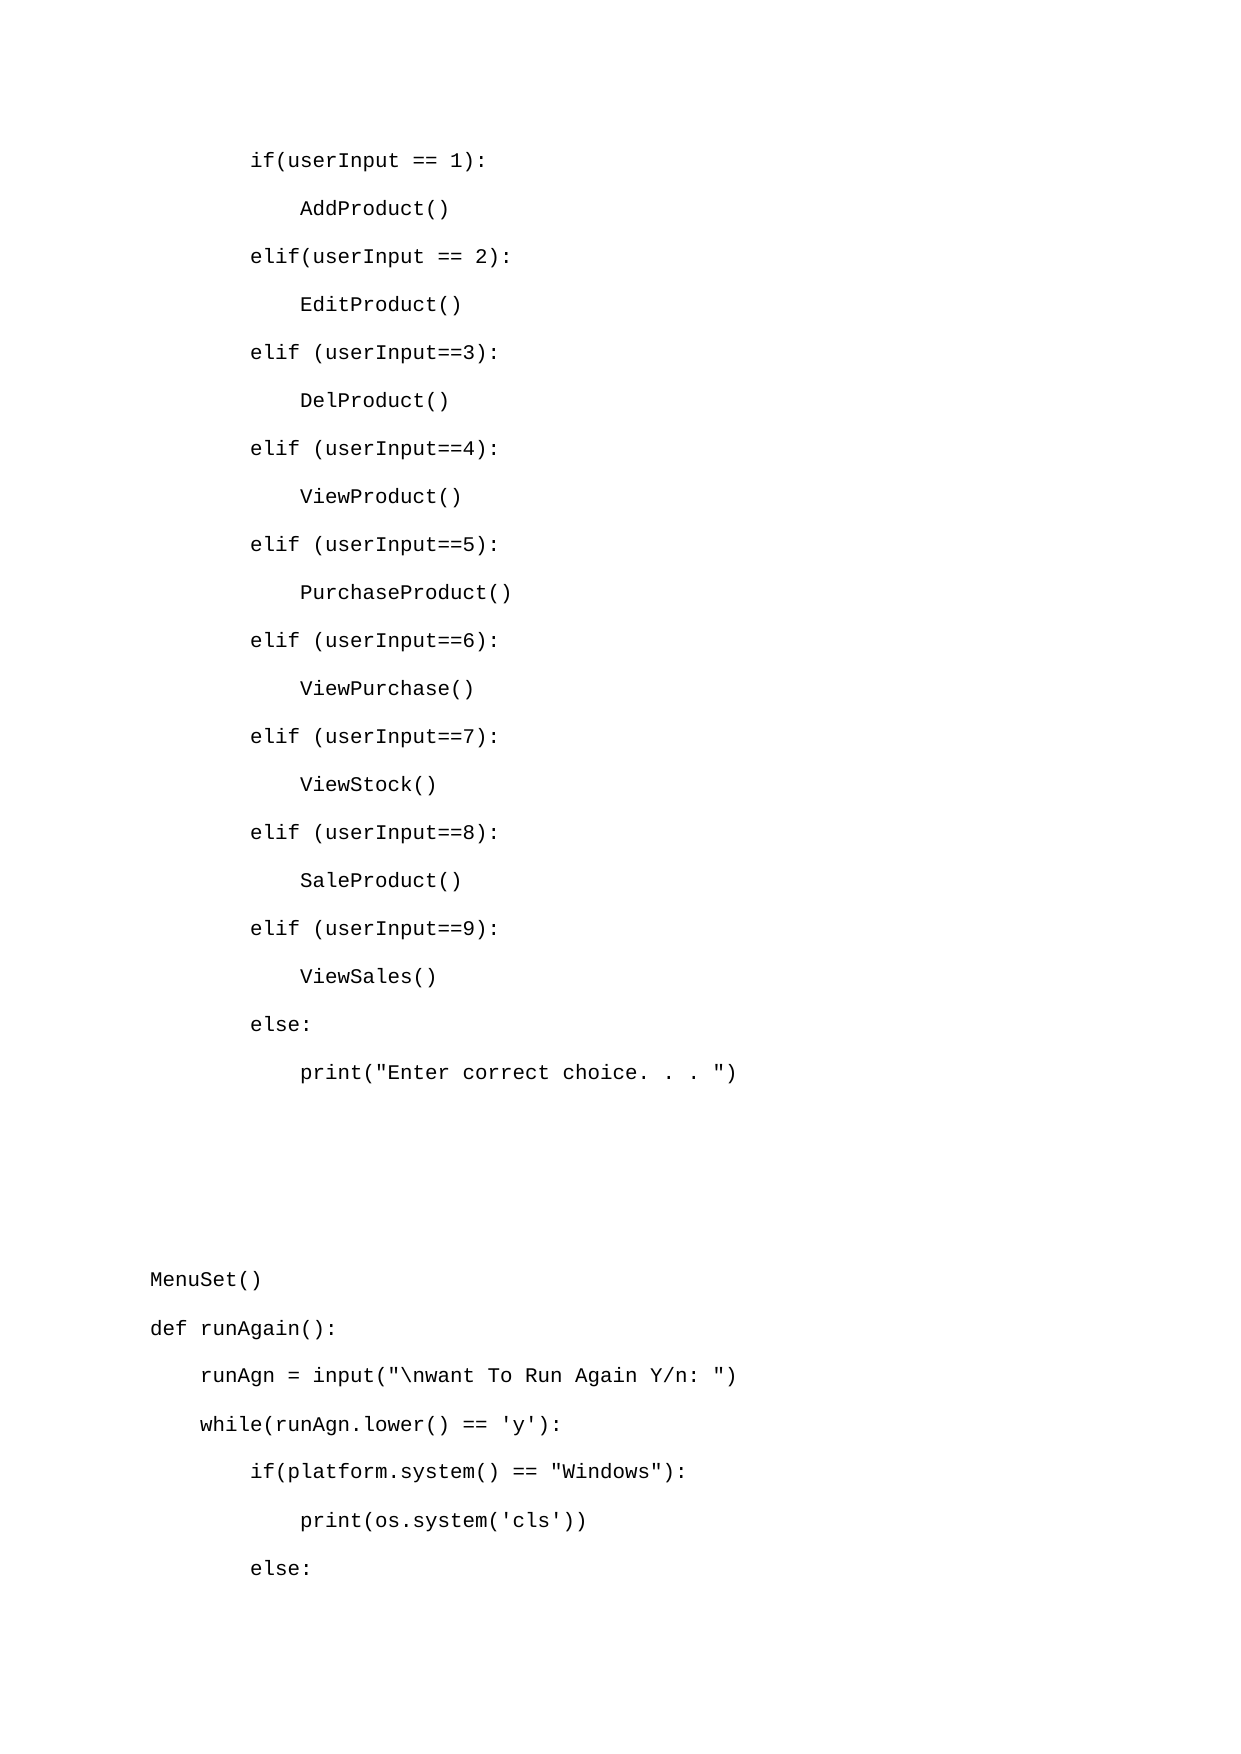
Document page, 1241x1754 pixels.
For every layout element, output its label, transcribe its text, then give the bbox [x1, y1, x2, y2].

text else: [150, 1014, 1090, 1038]
text elif (userInput==8): [150, 822, 1090, 846]
text print(os.system('cls')) [150, 1509, 1090, 1533]
text MenuSet() [150, 1269, 1090, 1293]
text EditProduct() [150, 294, 1090, 318]
text SaleProduct() [150, 870, 1090, 894]
text PurchaseProduct() [150, 582, 1090, 606]
text elif (userInput==3): [150, 342, 1090, 366]
text elif (userInput==7): [150, 726, 1090, 750]
text while(runAgn.lower() == 'y'): [150, 1413, 1090, 1437]
text elif (userInput==5): [150, 534, 1090, 558]
text def runAgain(): [150, 1317, 1090, 1341]
text elif (userInput==6): [150, 630, 1090, 654]
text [150, 1366, 1090, 1389]
text if(userInput == 1): [150, 150, 1090, 174]
text AddProduct() [150, 198, 1090, 222]
text ViewPurchase() [150, 678, 1090, 702]
text ViewStock() [150, 774, 1090, 798]
text elif (userInput==4): [150, 438, 1090, 462]
text elif (userInput==9): [150, 918, 1090, 942]
text if(platform.system() == "Windows"): [150, 1462, 1090, 1485]
text else: [150, 1558, 1090, 1581]
text ViewSales() [150, 966, 1090, 990]
text ViewProduct() [150, 486, 1090, 510]
text print("Enter correct choice. . . ") [150, 1062, 1090, 1086]
text DelProduct() [150, 390, 1090, 414]
text elif(userInput == 2): [150, 246, 1090, 270]
